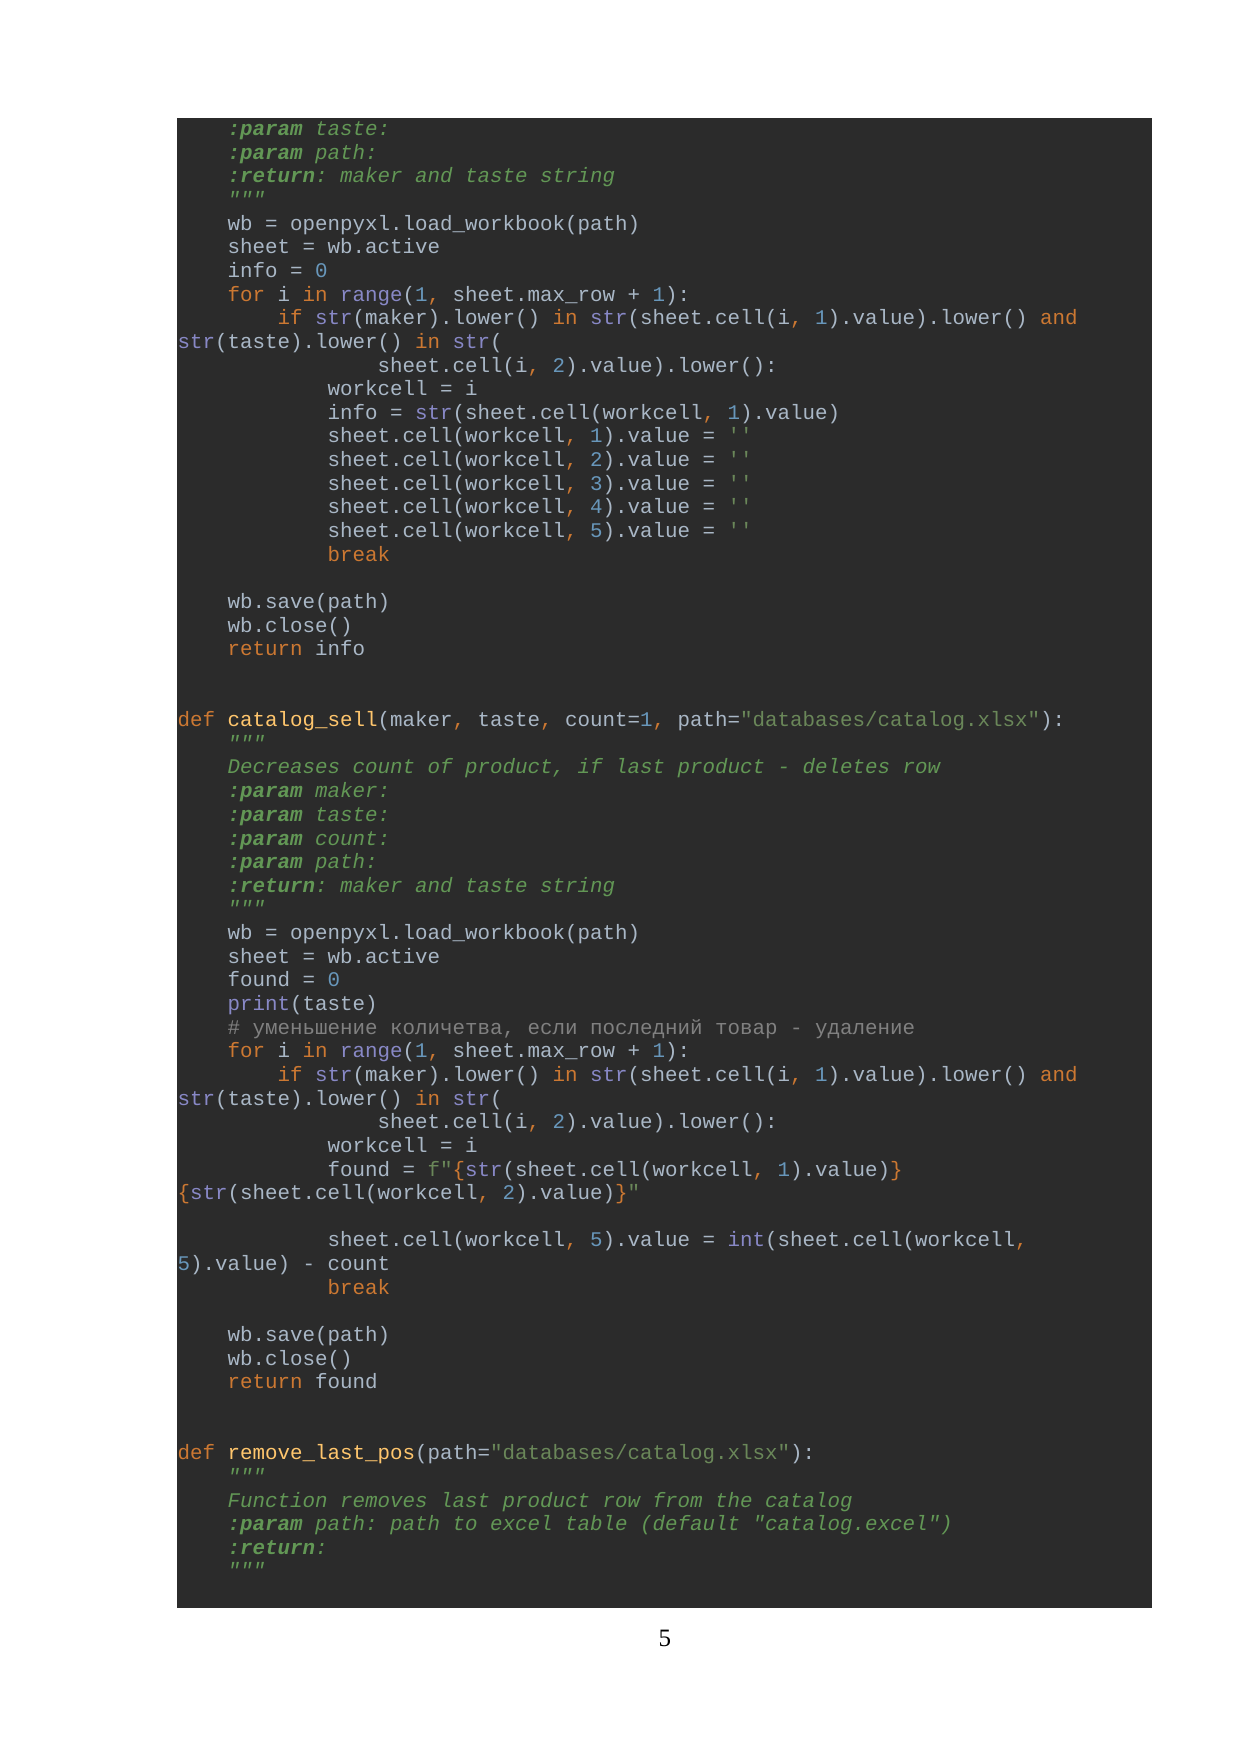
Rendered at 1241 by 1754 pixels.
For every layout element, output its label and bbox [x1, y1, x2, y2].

text [177, 118, 1152, 1608]
